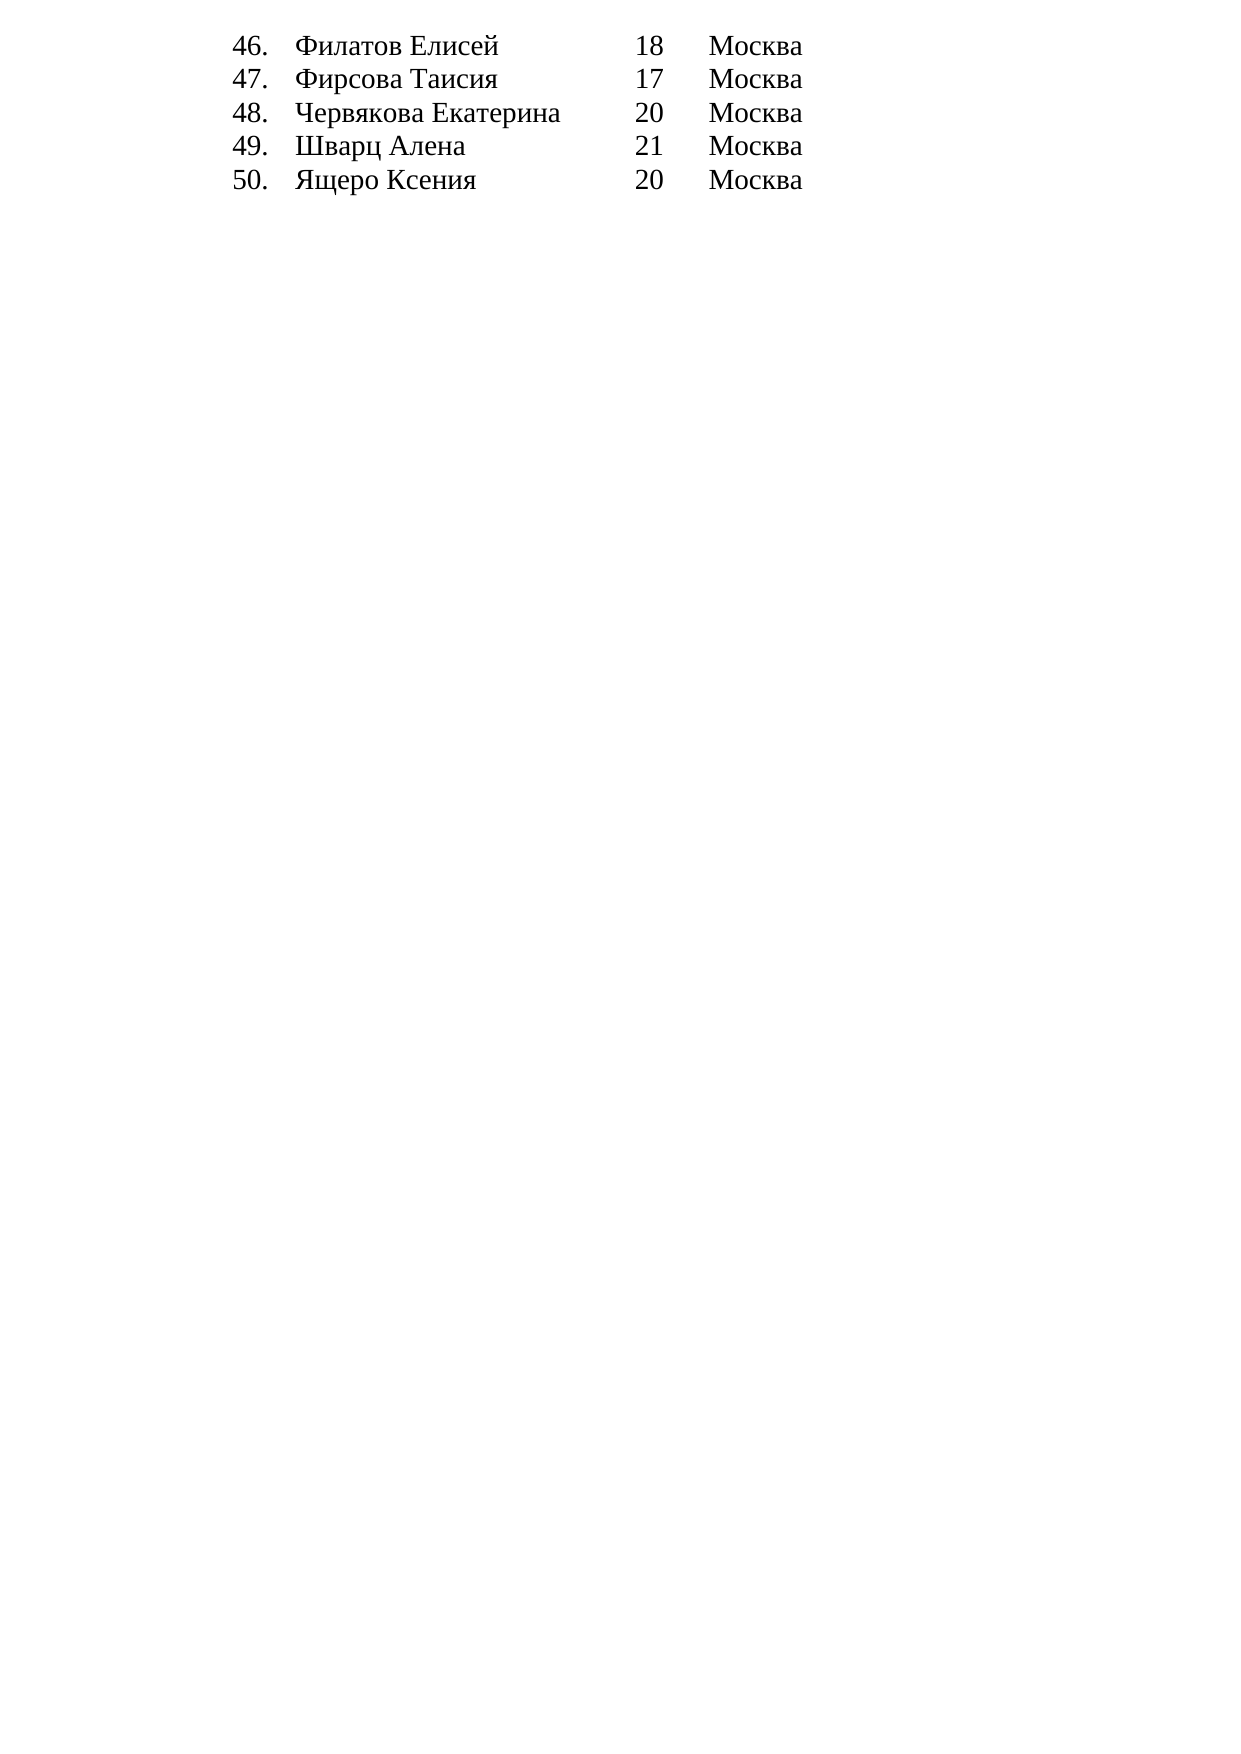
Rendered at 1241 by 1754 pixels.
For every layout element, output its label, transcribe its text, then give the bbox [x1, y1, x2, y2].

table_cell Москва [697, 128, 1022, 162]
table_cell 20 [623, 162, 697, 195]
table_cell Ящеро Ксения [284, 162, 623, 195]
table_cell [180, 95, 284, 128]
table_cell Червякова Екатерина [284, 95, 623, 128]
table_cell Фирсова Таисия [284, 61, 623, 95]
table_cell Шварц Алена [284, 128, 623, 162]
table_cell [180, 128, 284, 162]
table_cell Москва [697, 61, 1022, 95]
table_cell Москва [697, 162, 1022, 195]
table_cell 21 [623, 128, 697, 162]
table_cell [180, 162, 284, 195]
table_cell [180, 61, 284, 95]
table_cell Москва [697, 95, 1022, 128]
table_cell Филатов Елисей [284, 28, 623, 61]
table_cell 20 [623, 95, 697, 128]
table_cell 17 [623, 61, 697, 95]
table_cell Москва [697, 28, 1022, 61]
table_cell 18 [623, 28, 697, 61]
table_cell [180, 28, 284, 61]
